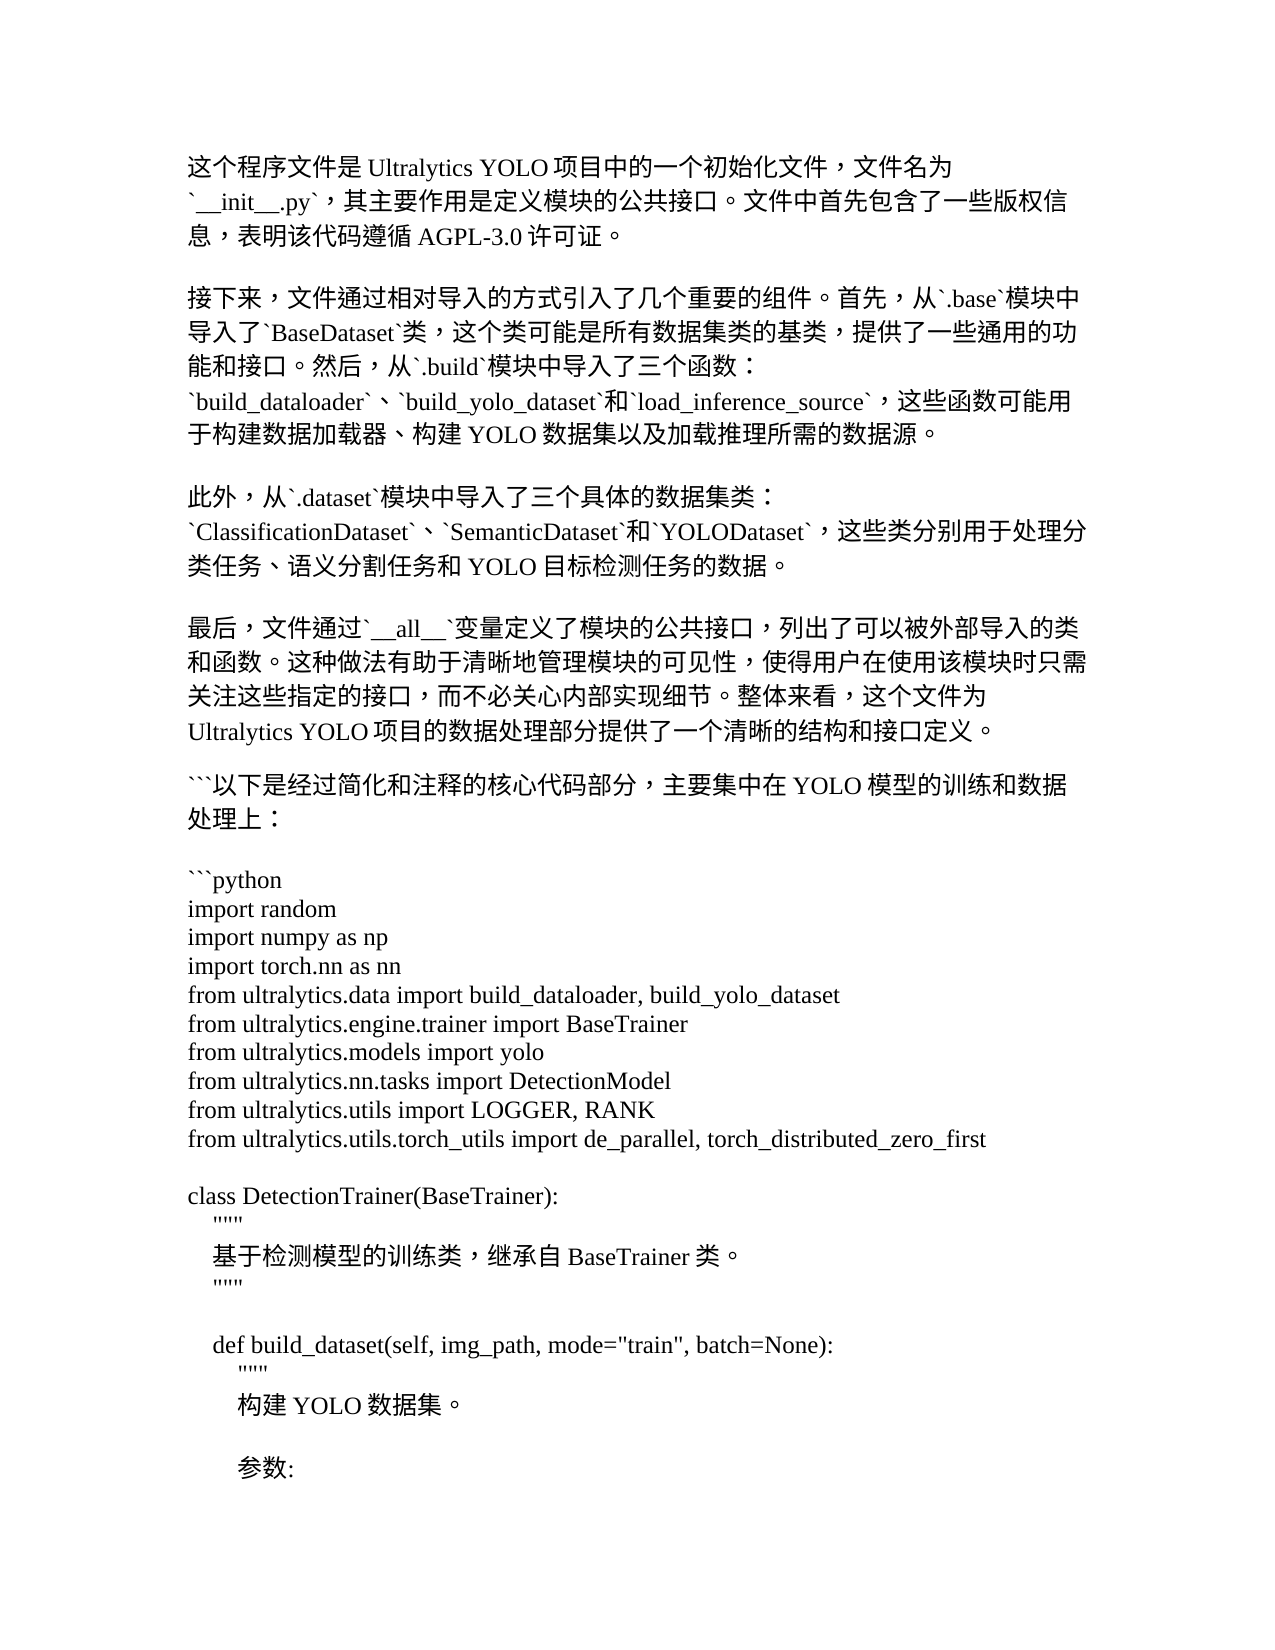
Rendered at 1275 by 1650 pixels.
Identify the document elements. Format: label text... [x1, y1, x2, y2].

text 这个程序文件是Ultralytics YOLO项目中的一个初始化文件，文件名为`__init__.py`，其主要作用是定义模块的公共接口。文件中首先包含了一些版权信息，表明该代码遵循AGPL-3.0许可证。 接下来，文件通过相对导入的方式引入了几个重要的组件。首先，从`.base`模块中导入了`BaseDataset`类，这个类可能是所有数据集类的基类，提供了一些通用的功能和接口。然后，从`.build`模块中导入了三个函数：`build_dataloader`、`build_yolo_dataset`和`load_inference_source`，这些函数可能用于构建数据加载器、构建YOLO数据集以及加载推理所需的数据源。 此外，从`.dataset`模块中导入了三个具体的数据集类：`ClassificationDataset`、`SemanticDataset`和`YOLODataset`，这些类分别用于处理分类任务、语义分割任务和YOLO目标检测任务的数据。 最后，文件通过`__all__`变量定义了模块的公共接口，列出了可以被外部导入的类和函数。这种做法有助于清晰地管理模块的可见性，使得用户在使用该模块时只需关注这些指定的接口，而不必关心内部实现细节。整体来看，这个文件为Ultralytics YOLO项目的数据处理部分提供了一个清晰的结构和接口定义。 [187, 150, 1087, 747]
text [187, 768, 1087, 1484]
